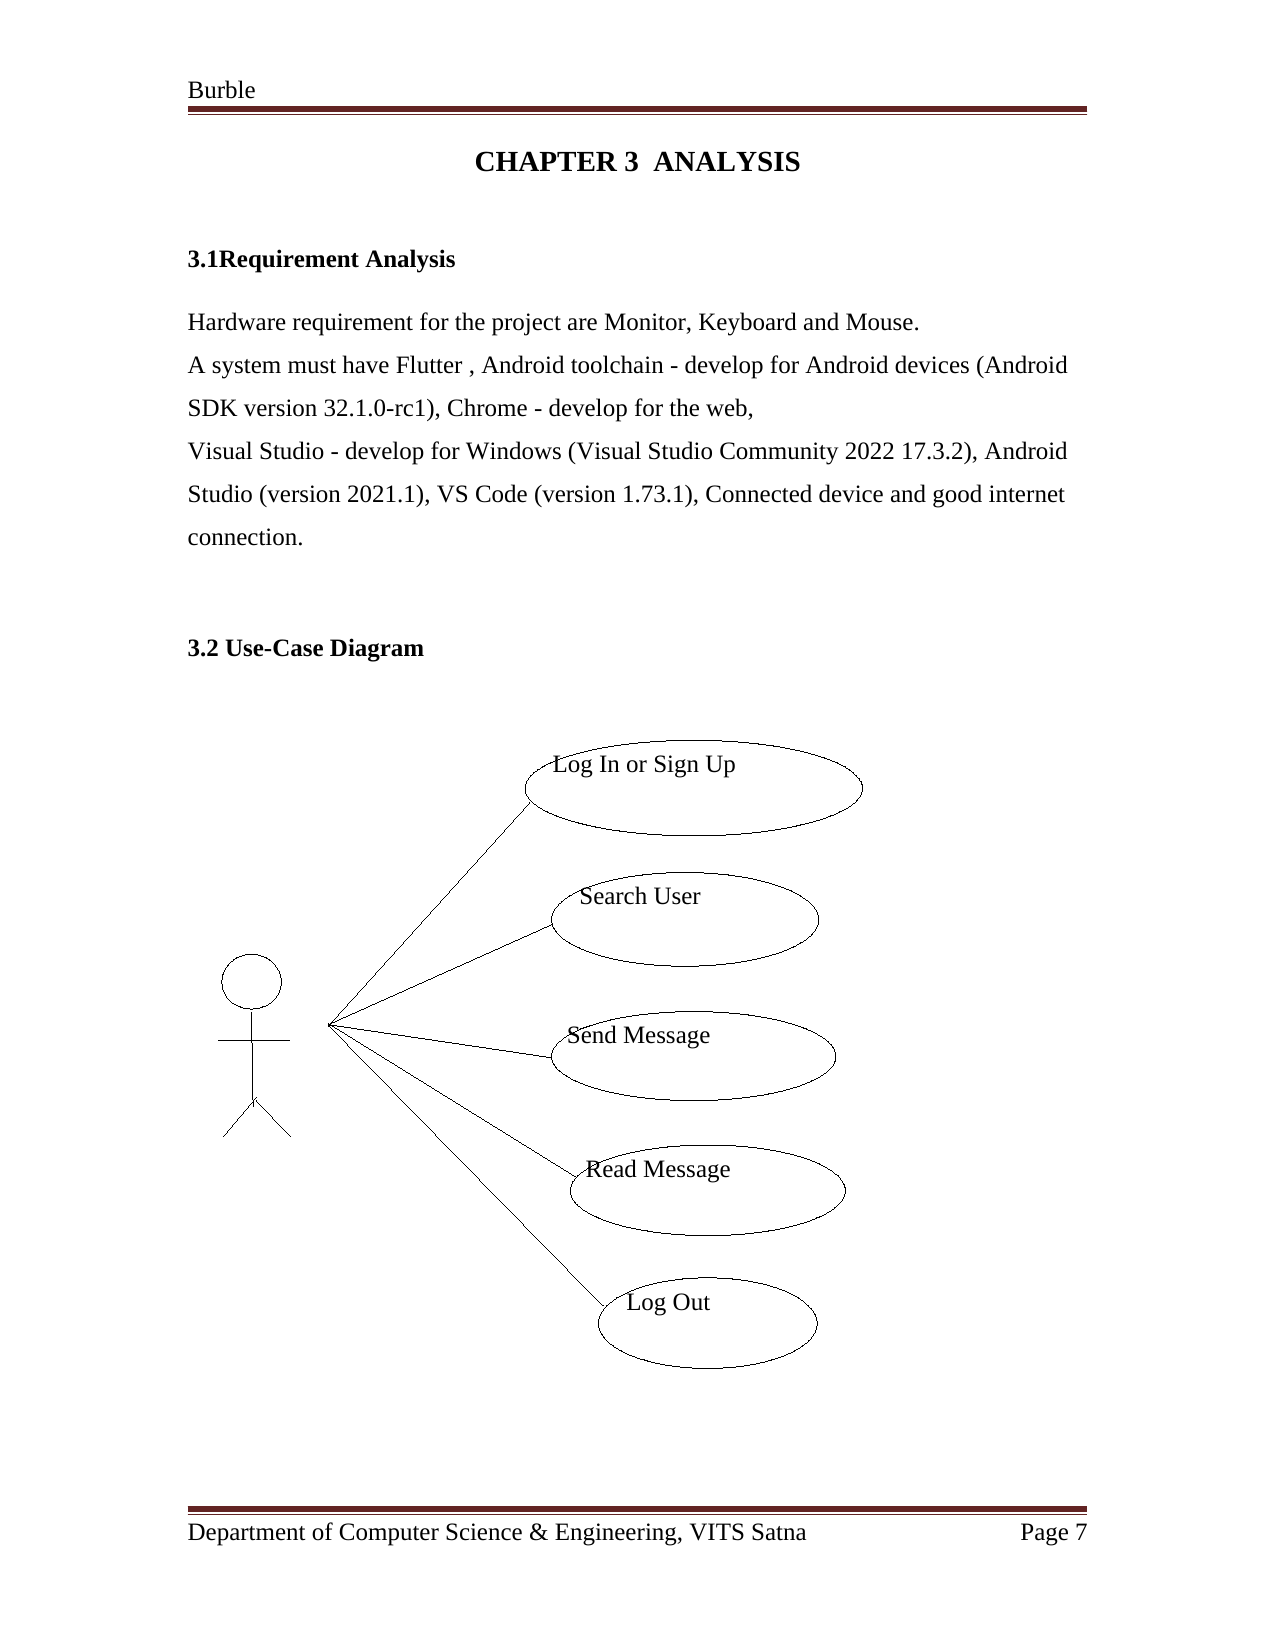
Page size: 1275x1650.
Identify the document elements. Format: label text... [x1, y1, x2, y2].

text A system must have Flutter , Android toolchain - develop for Android devices (Android SDK version 32.1.0-rc1), Chrome - develop for the web, [187, 350, 1087, 422]
text 3.1Requirement Analysis [187, 244, 1087, 273]
text Hardware requirement for the project are Monitor, Keyboard and Mouse. [187, 307, 1087, 336]
text 3.2 Use-Case Diagram [187, 633, 1087, 661]
text CHAPTER 3 ANALYSIS [187, 144, 1087, 177]
text Visual Studio - develop for Windows (Visual Studio Community 2022 17.3.2), Android Studio (version 2021.1), VS Code (version 1.73.1), Connected device and good internet connection. [187, 436, 1087, 551]
